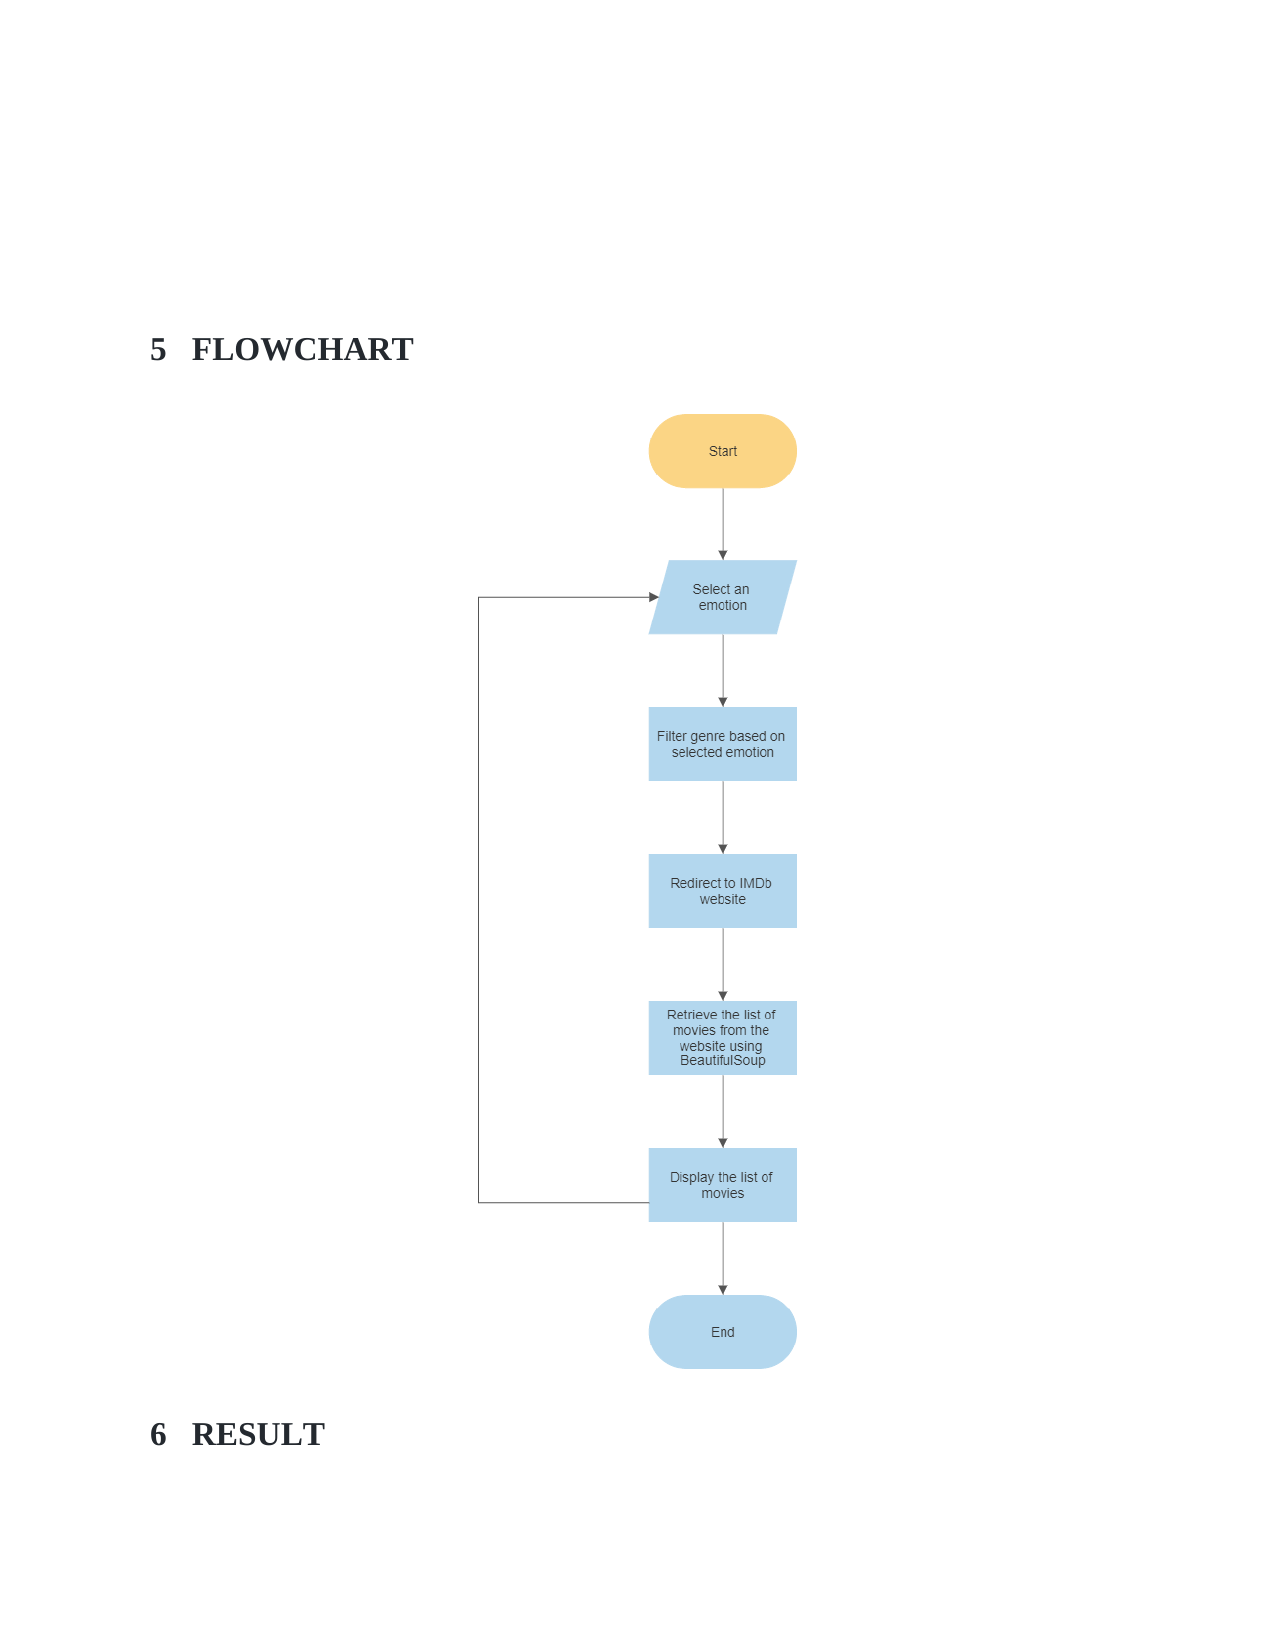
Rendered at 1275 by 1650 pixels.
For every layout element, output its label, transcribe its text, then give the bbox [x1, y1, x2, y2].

text 6 RESULT [150, 1414, 1125, 1453]
picture [466, 402, 809, 1381]
text 5 FLOWCHART [150, 329, 1125, 368]
